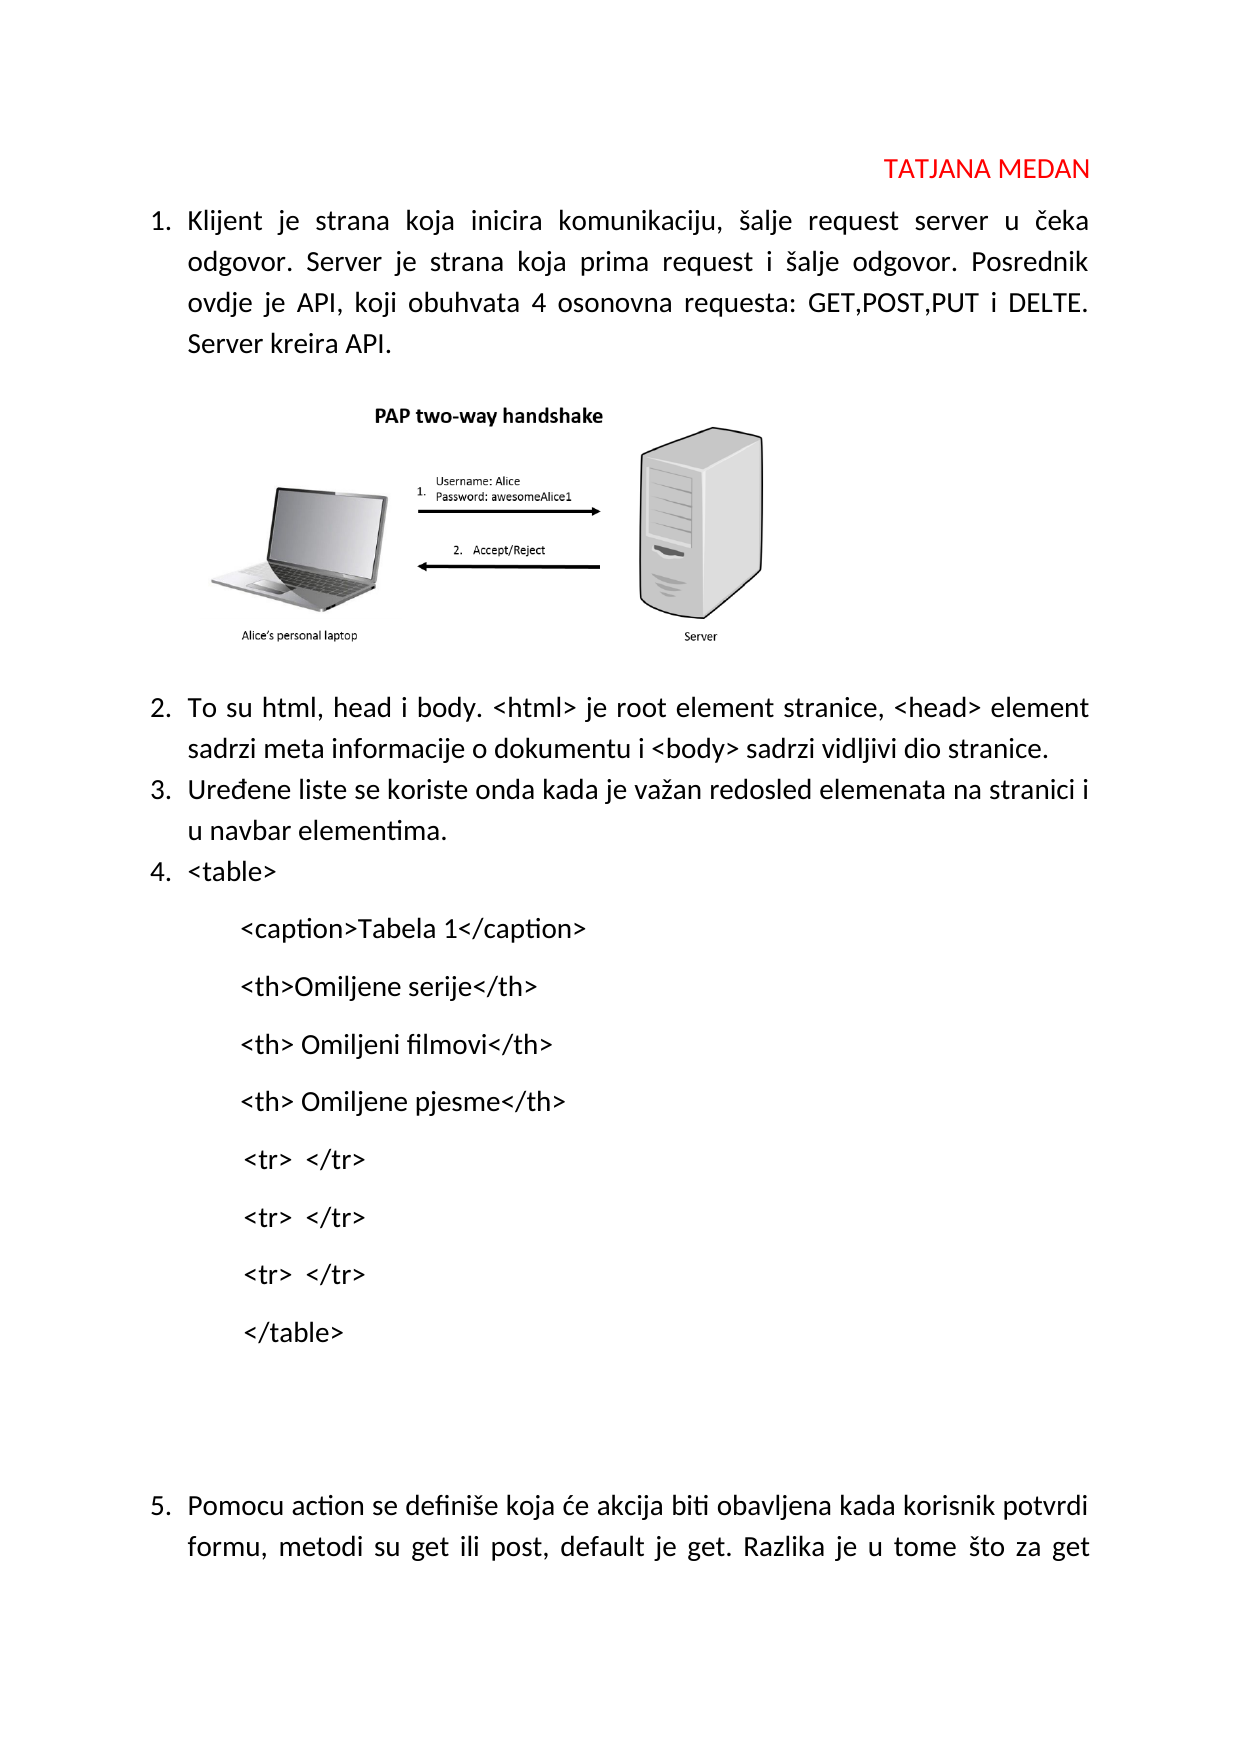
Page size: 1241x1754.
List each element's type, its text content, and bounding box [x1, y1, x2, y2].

text <th> Omiljene pjesme</th> [187, 1083, 1090, 1119]
list Klijent je strana koja inicira komunikaciju, šalje request server u čeka odgovor. Server je strana koja prima request i šalje odgovor. Posrednik ovdje je API, koji obuhvata 4 osonovna requesta: GET,POST,PUT i DELTE. Server kreira API. [150, 202, 1090, 361]
list To su html, head i body. <html> je root element stranice, <head> element sadrzi meta informacije o dokumentu i <body> sadrzi vidljivi dio stranice. [150, 689, 1090, 766]
text <tr> </tr> [224, 1199, 1090, 1234]
text <tr> </tr> [224, 1256, 1090, 1292]
text <th>Omiljene serije</th> [187, 968, 1090, 1004]
text <tr> </tr> [224, 1141, 1090, 1177]
text <caption>Tabela 1</caption> [187, 911, 1090, 946]
list Uređene liste se koriste onda kada je važan redosled elemenata na stranici i u navbar elementima. [150, 771, 1090, 848]
list <table> [150, 853, 1090, 889]
text </table> [224, 1314, 1090, 1349]
text <th> Omiljeni filmovi</th> [187, 1026, 1090, 1061]
picture [187, 382, 795, 669]
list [150, 1487, 1090, 1563]
text TATJANA MEDAN [150, 150, 1090, 186]
